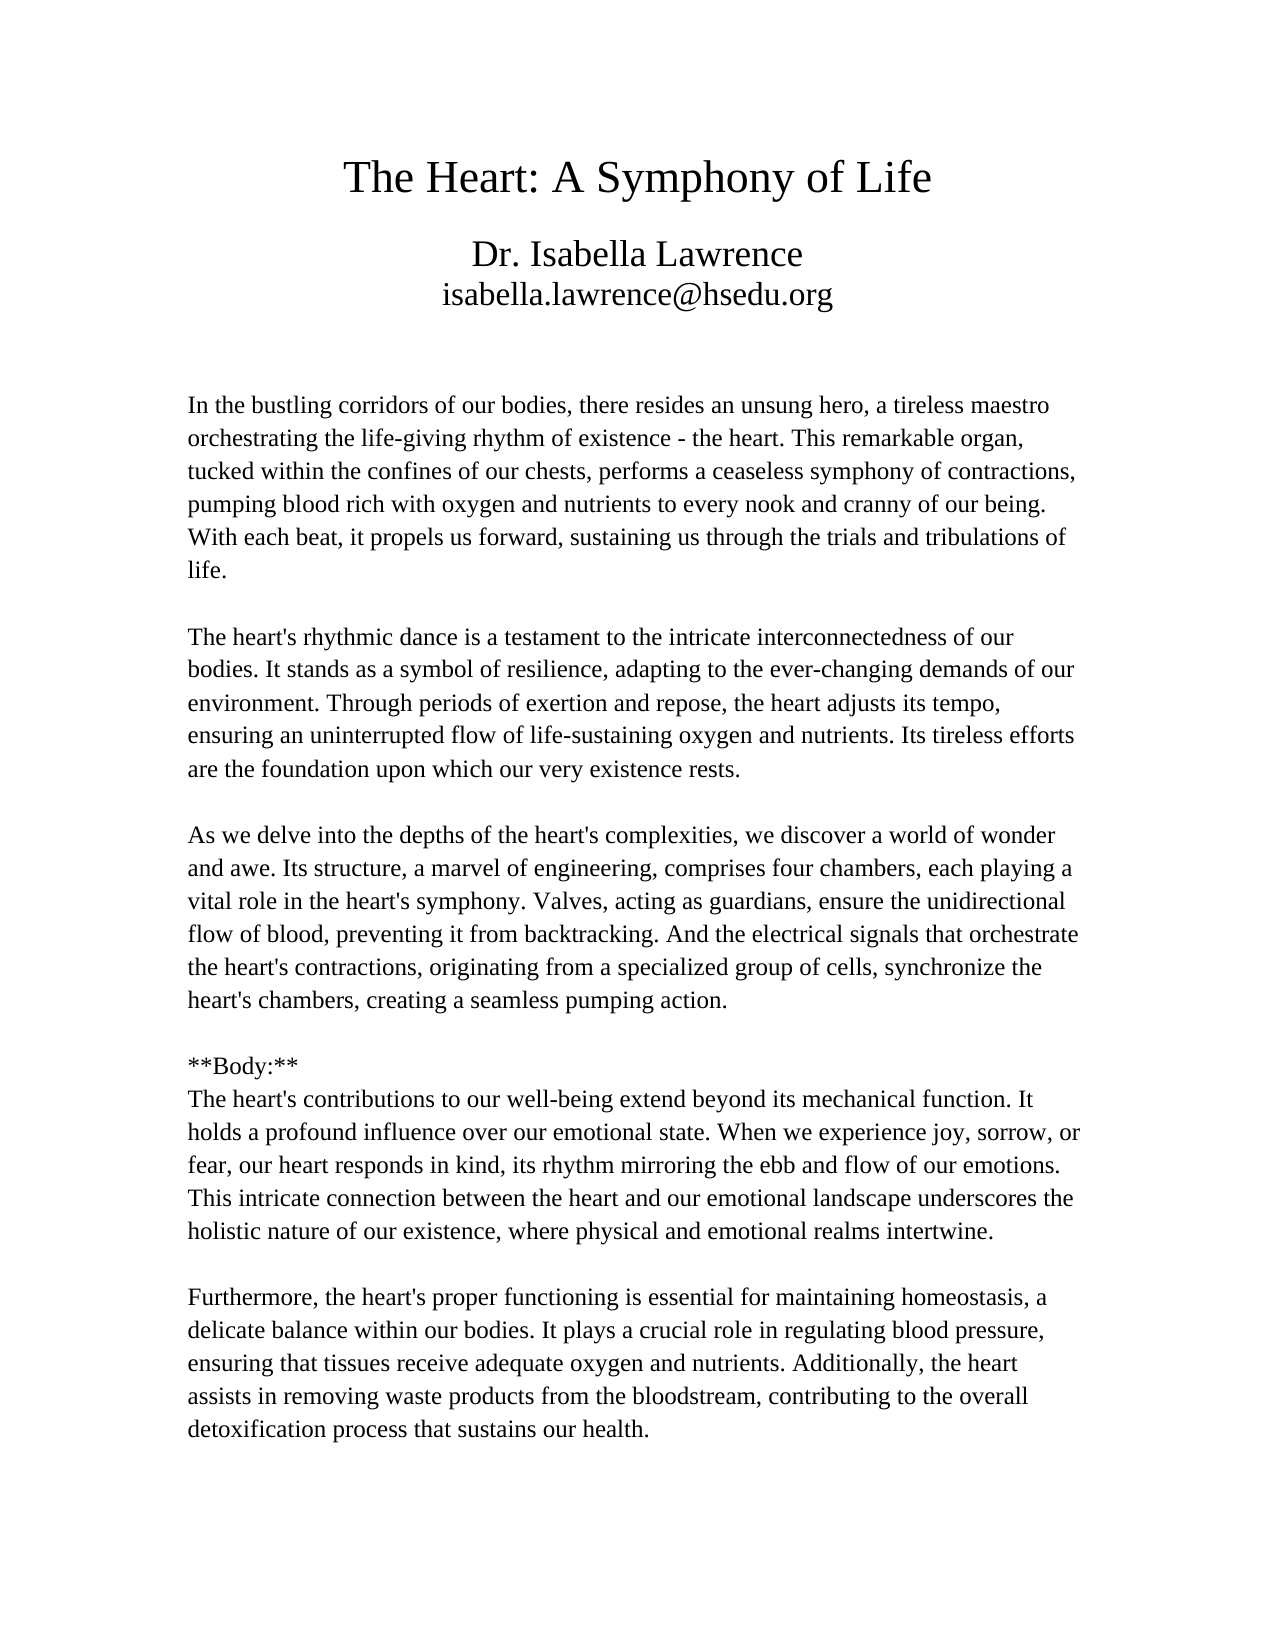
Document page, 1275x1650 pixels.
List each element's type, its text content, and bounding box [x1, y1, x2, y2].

text isabella.lawrence@hsedu.org [187, 274, 1087, 313]
text Dr. Isabella Lawrence [187, 231, 1087, 274]
text The Heart: A Symphony of Life [187, 150, 1087, 203]
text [187, 390, 1087, 1476]
